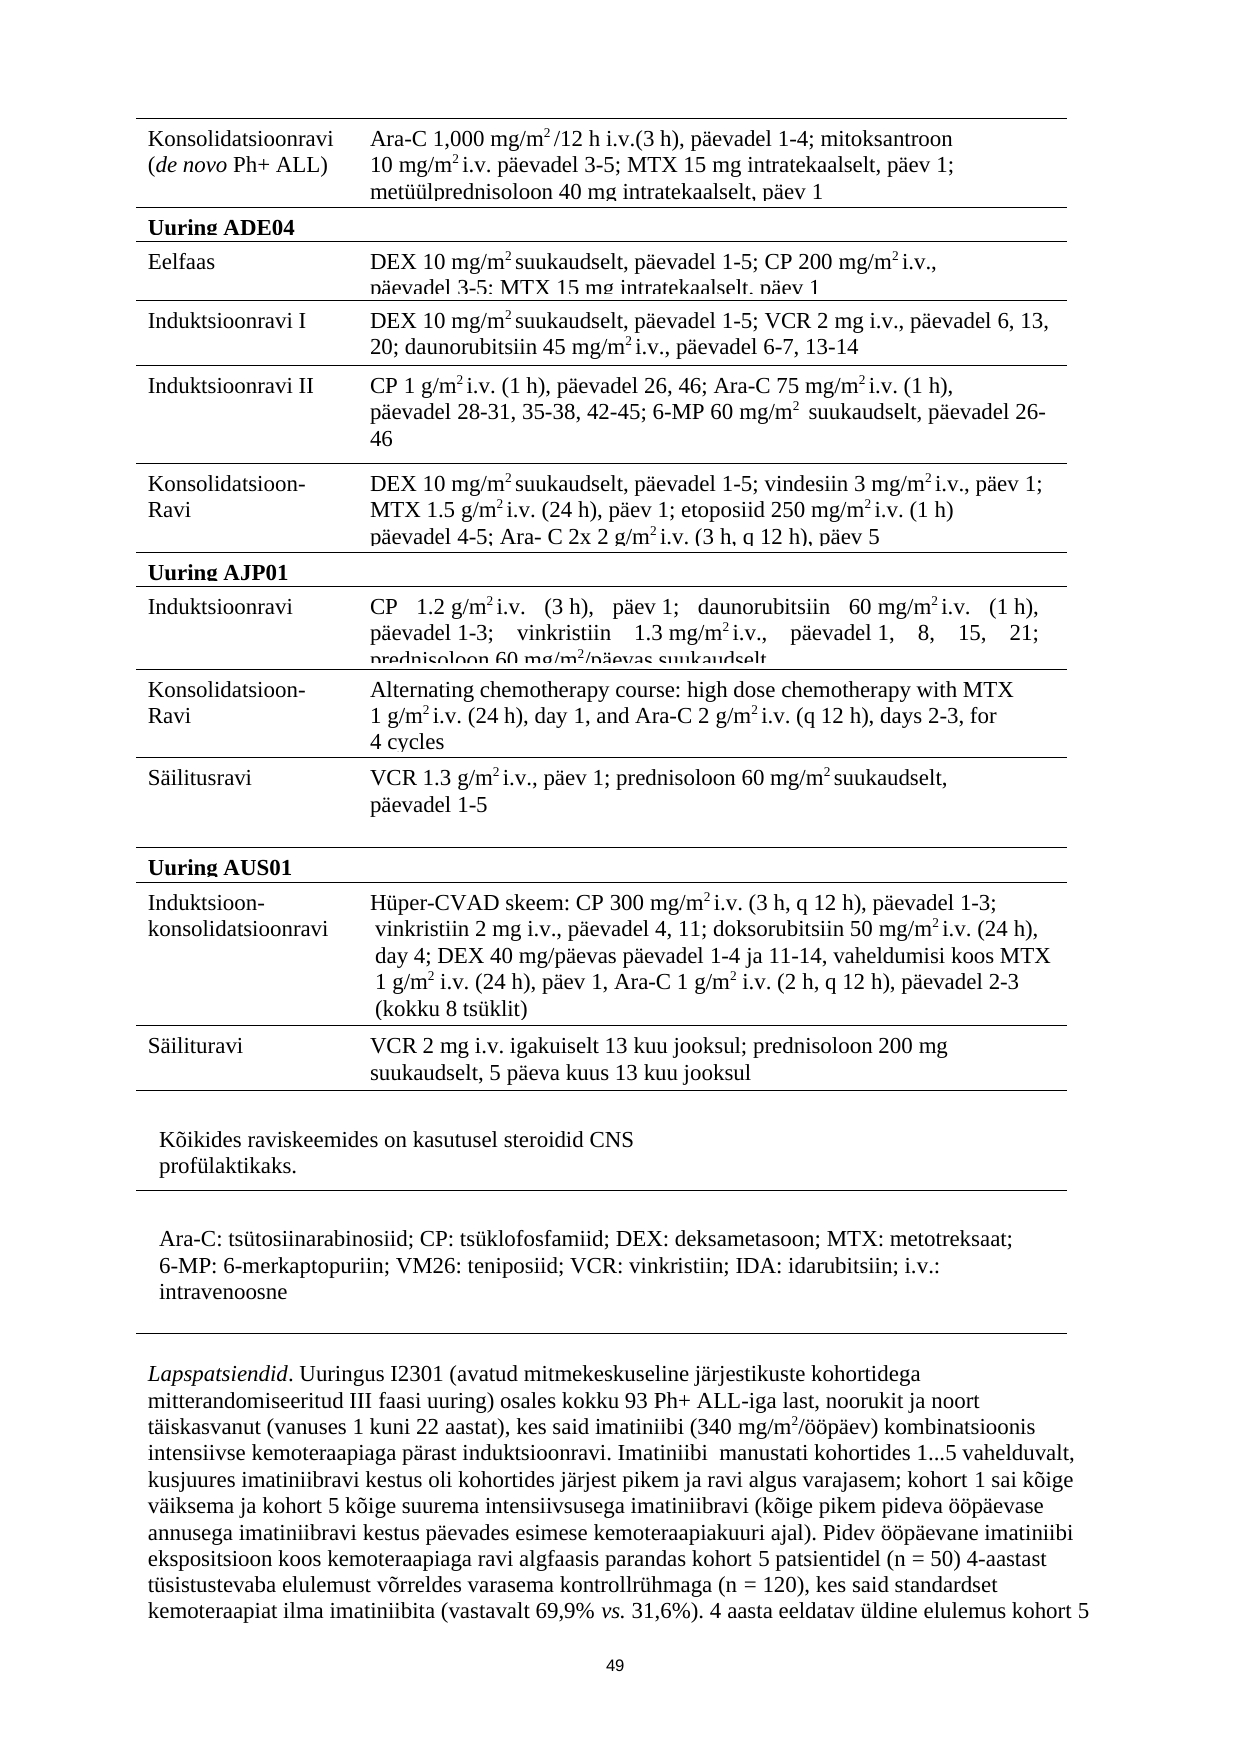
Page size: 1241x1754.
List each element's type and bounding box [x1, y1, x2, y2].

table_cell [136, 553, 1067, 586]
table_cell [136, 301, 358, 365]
text [148, 1360, 1092, 1624]
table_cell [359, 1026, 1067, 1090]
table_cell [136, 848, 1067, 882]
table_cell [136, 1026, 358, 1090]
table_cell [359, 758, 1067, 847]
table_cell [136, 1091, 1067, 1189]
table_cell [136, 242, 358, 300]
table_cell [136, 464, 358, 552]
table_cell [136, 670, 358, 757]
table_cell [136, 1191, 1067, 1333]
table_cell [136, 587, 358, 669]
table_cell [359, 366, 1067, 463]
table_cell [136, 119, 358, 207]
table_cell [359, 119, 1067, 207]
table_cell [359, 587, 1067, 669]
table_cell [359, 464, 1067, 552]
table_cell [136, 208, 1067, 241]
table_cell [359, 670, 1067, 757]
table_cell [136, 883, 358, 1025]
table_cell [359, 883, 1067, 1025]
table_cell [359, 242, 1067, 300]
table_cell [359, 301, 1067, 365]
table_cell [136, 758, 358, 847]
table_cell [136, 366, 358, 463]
